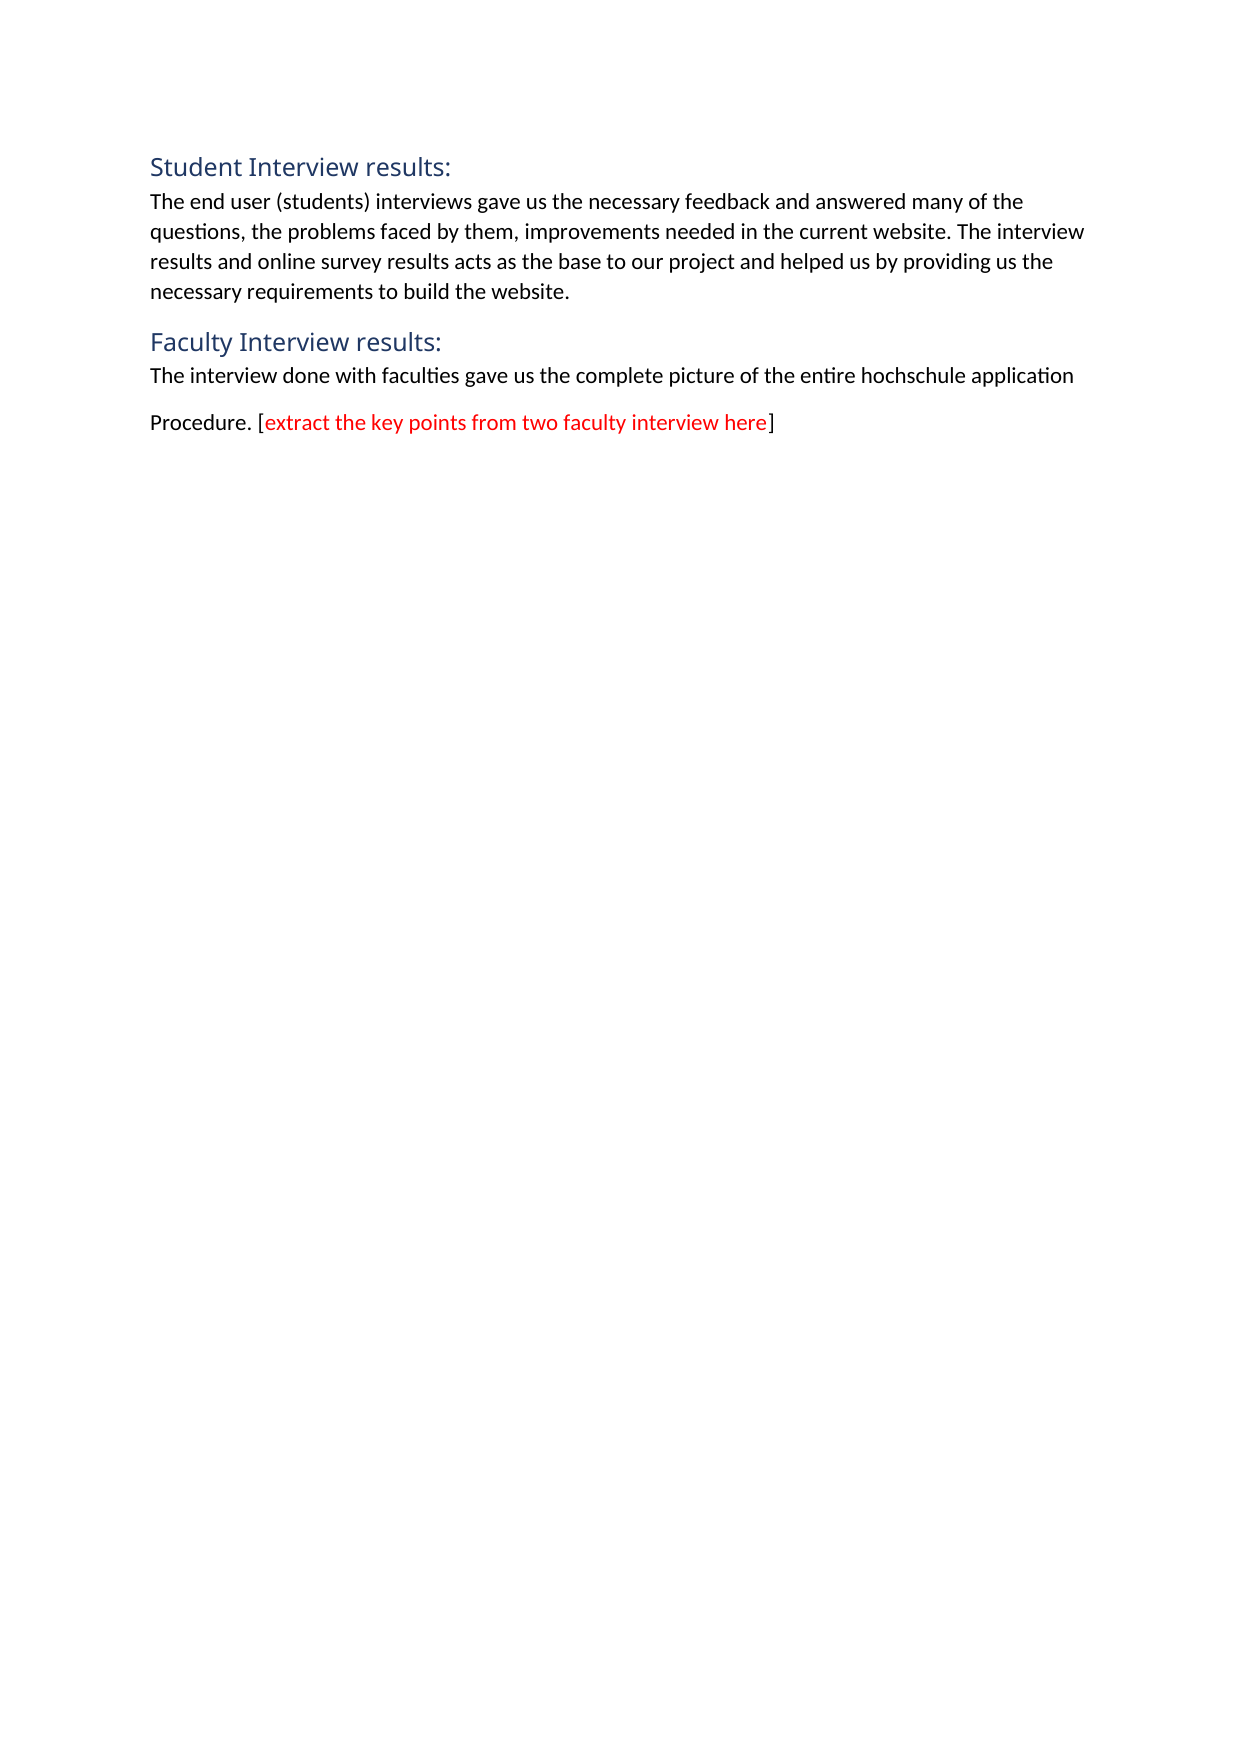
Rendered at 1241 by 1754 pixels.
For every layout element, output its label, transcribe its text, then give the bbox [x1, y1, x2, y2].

text Procedure. [extract the key points from two faculty interview here] [150, 408, 1090, 436]
subtitle Student Interview results: [150, 150, 1090, 184]
subtitle Faculty Interview results: [150, 324, 1090, 358]
text The end user (students) interviews gave us the necessary feedback and answered many of the questions, the problems faced by them, improvements needed in the current website. The interview results and online survey results acts as the base to our project and helped us by providing us the necessary requirements to build the website. [150, 187, 1090, 305]
text The interview done with faculties gave us the complete picture of the entire hochschule application [150, 361, 1090, 389]
